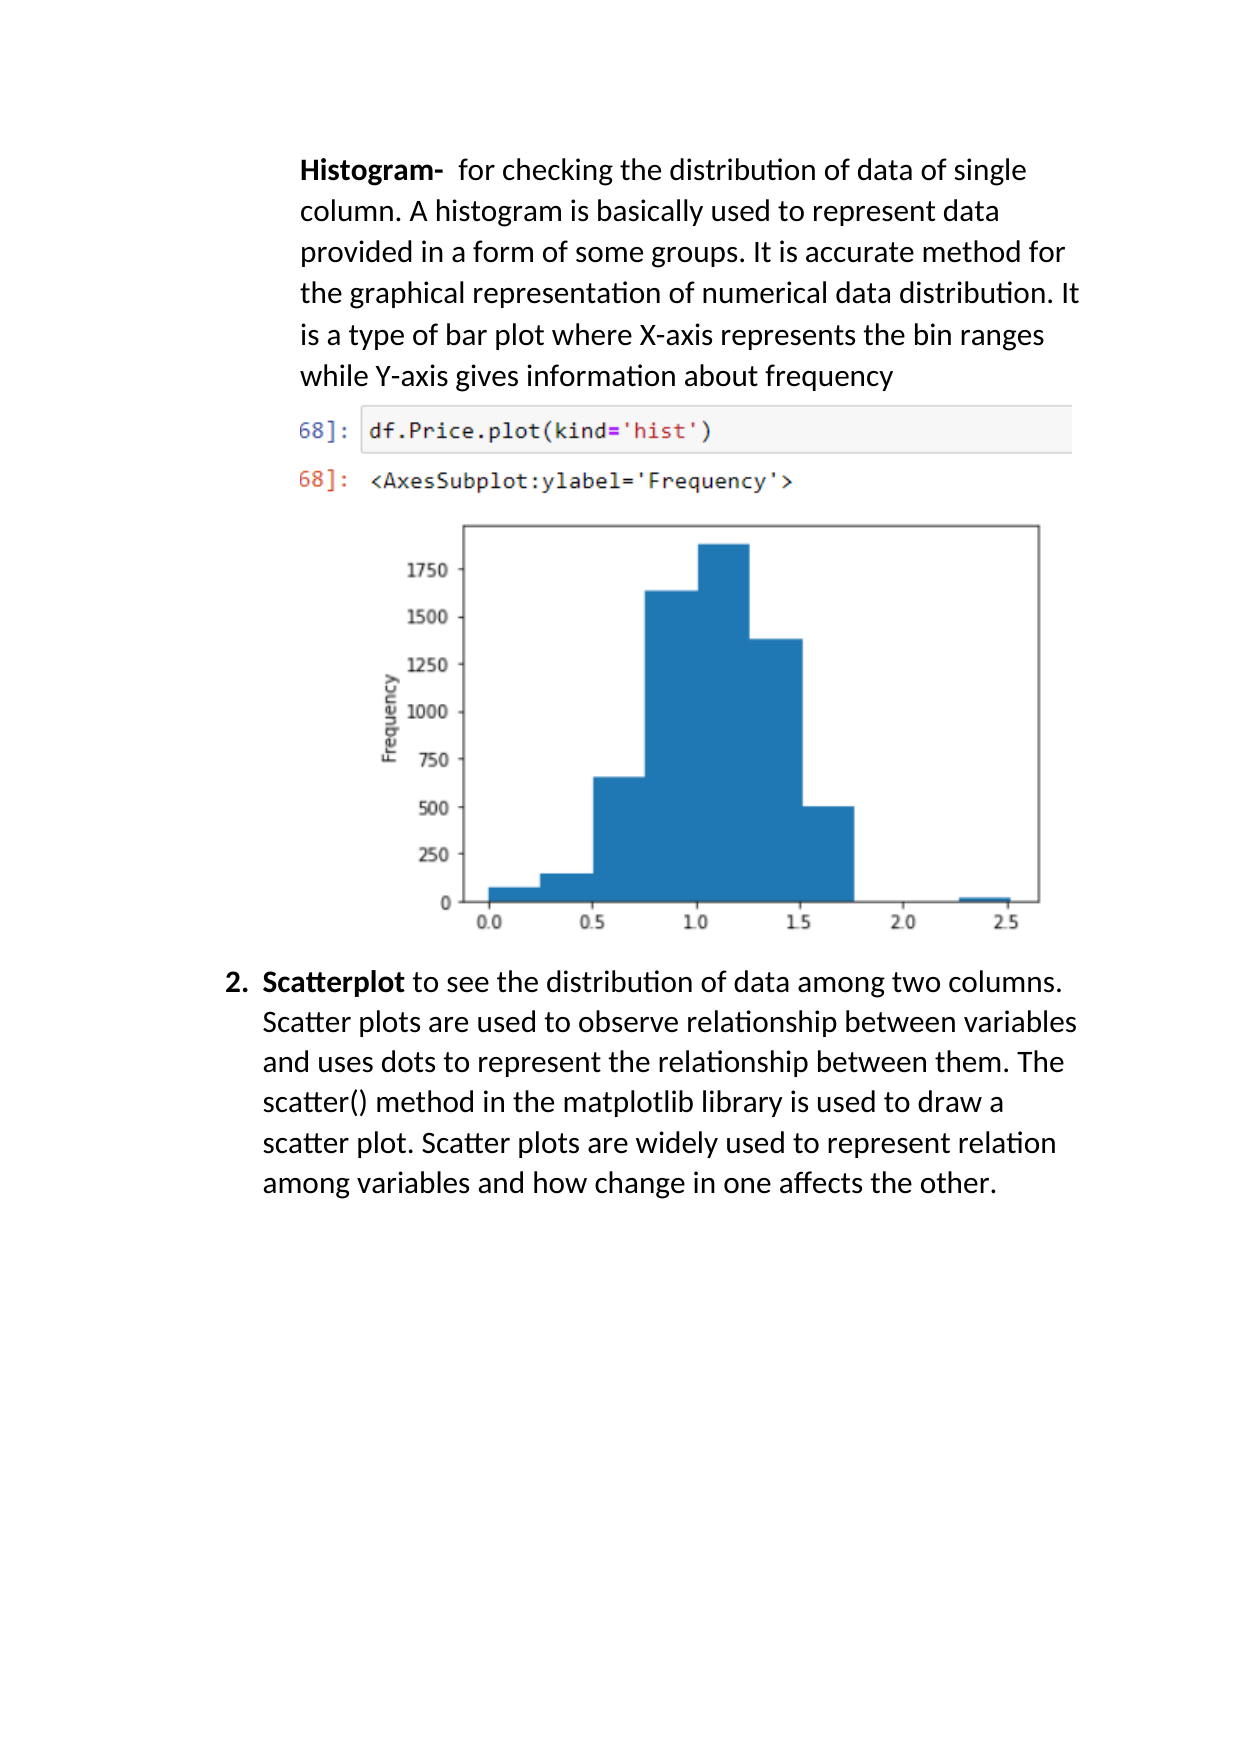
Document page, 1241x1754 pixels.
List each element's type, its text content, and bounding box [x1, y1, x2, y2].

picture [300, 396, 1072, 960]
list Histogram- for checking the distribution of data of single column. A histogram is basically used to represent data provided in a form of some groups. It is accurate method for the graphical representation of numerical data distribution. It is a type of bar plot where X-axis represents the bin ranges while Y-axis gives information about frequency [300, 150, 1090, 394]
list Scatterplot to see the distribution of data among two columns. Scatter plots are used to observe relationship between variables and uses dots to represent the relationship between them. The scatter() method in the matplotlib library is used to draw a scatter plot. Scatter plots are widely used to represent relation among variables and how change in one affects the other. [225, 962, 1090, 1201]
